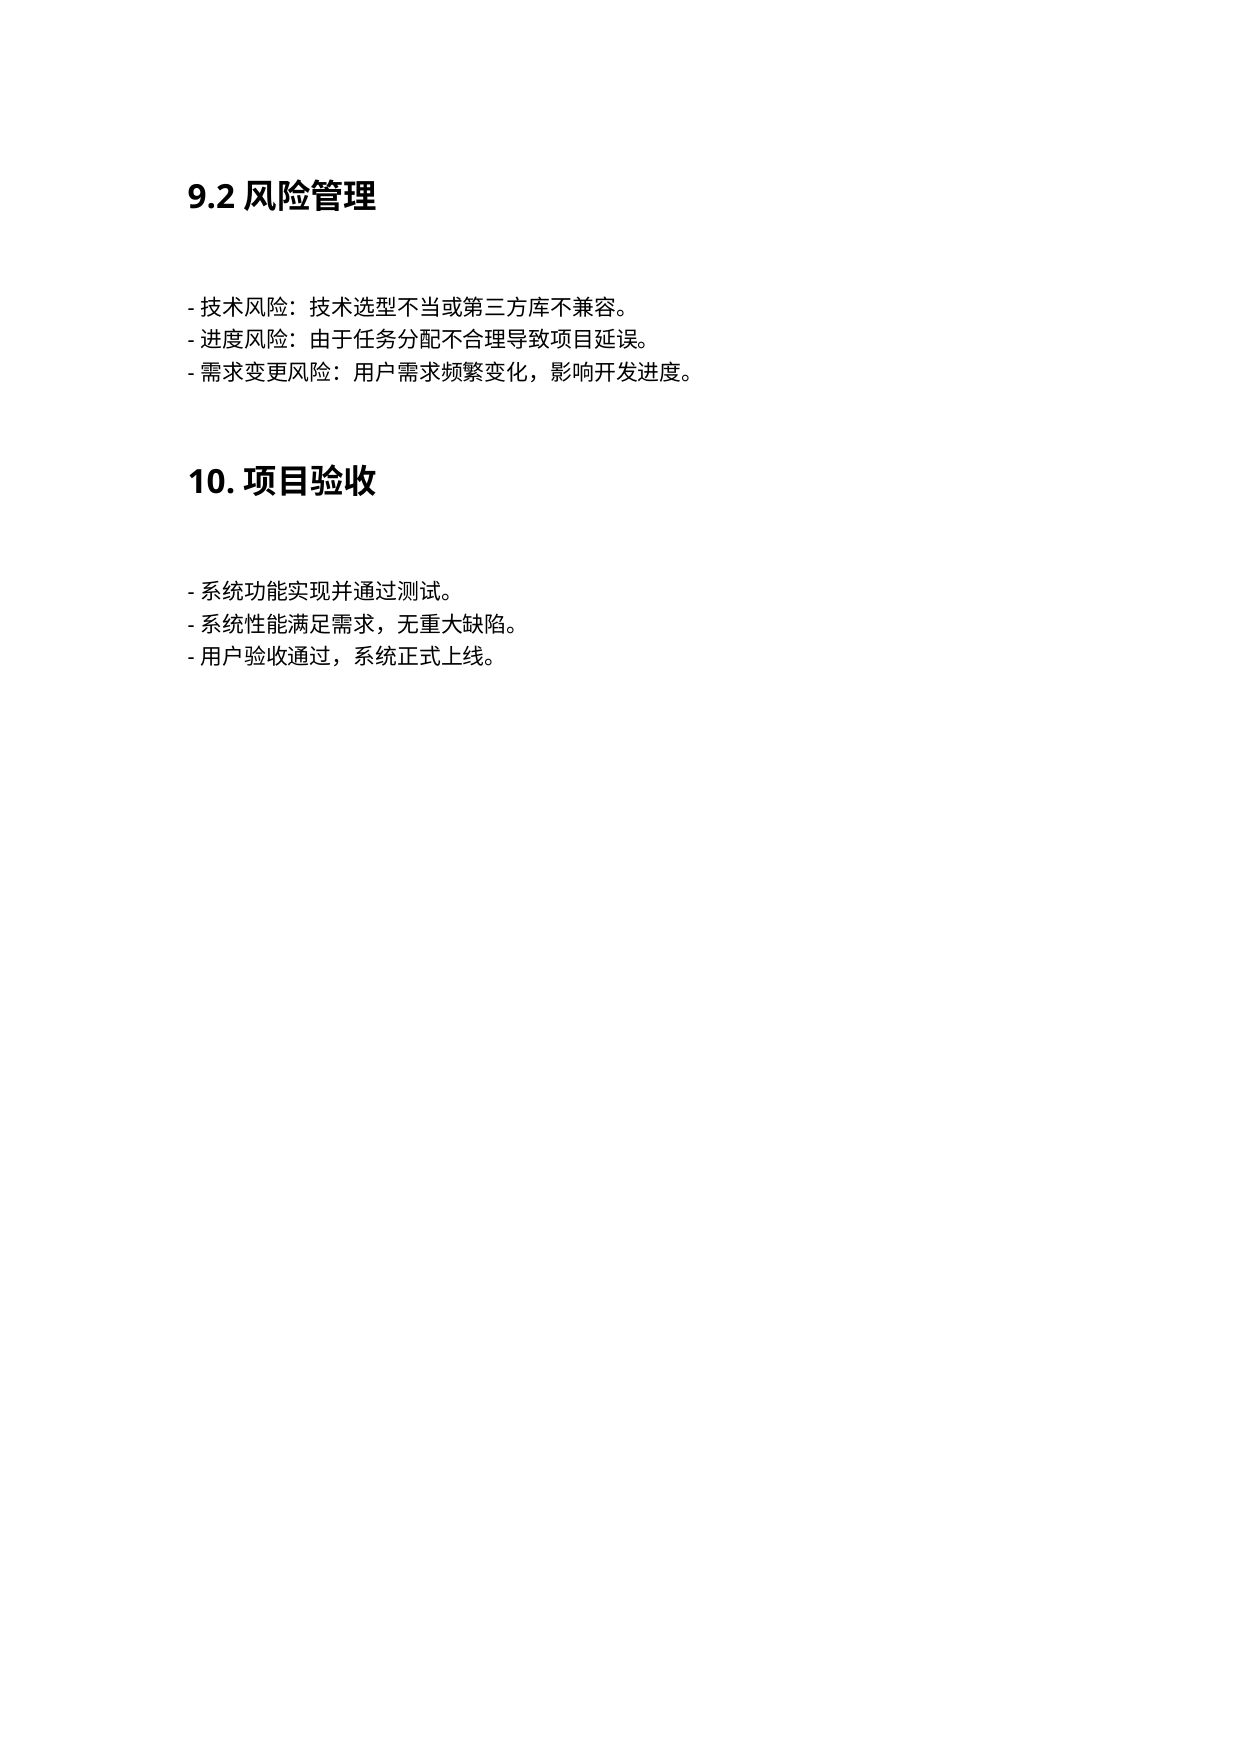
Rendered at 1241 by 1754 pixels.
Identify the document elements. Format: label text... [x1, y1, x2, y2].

text - 进度风险：由于任务分配不合理导致项目延误。 [187, 322, 1053, 354]
text - 系统功能实现并通过测试。 [187, 574, 1053, 606]
subtitle 10. 项目验收 [187, 446, 1053, 511]
text - 用户验收通过，系统正式上线。 [187, 639, 1053, 671]
text - 系统性能满足需求，无重大缺陷。 [187, 606, 1053, 639]
text - 技术风险：技术选型不当或第三方库不兼容。 [187, 289, 1053, 322]
text - 需求变更风险：用户需求频繁变化，影响开发进度。 [187, 354, 1053, 387]
subtitle 9.2 风险管理 [187, 162, 1053, 227]
